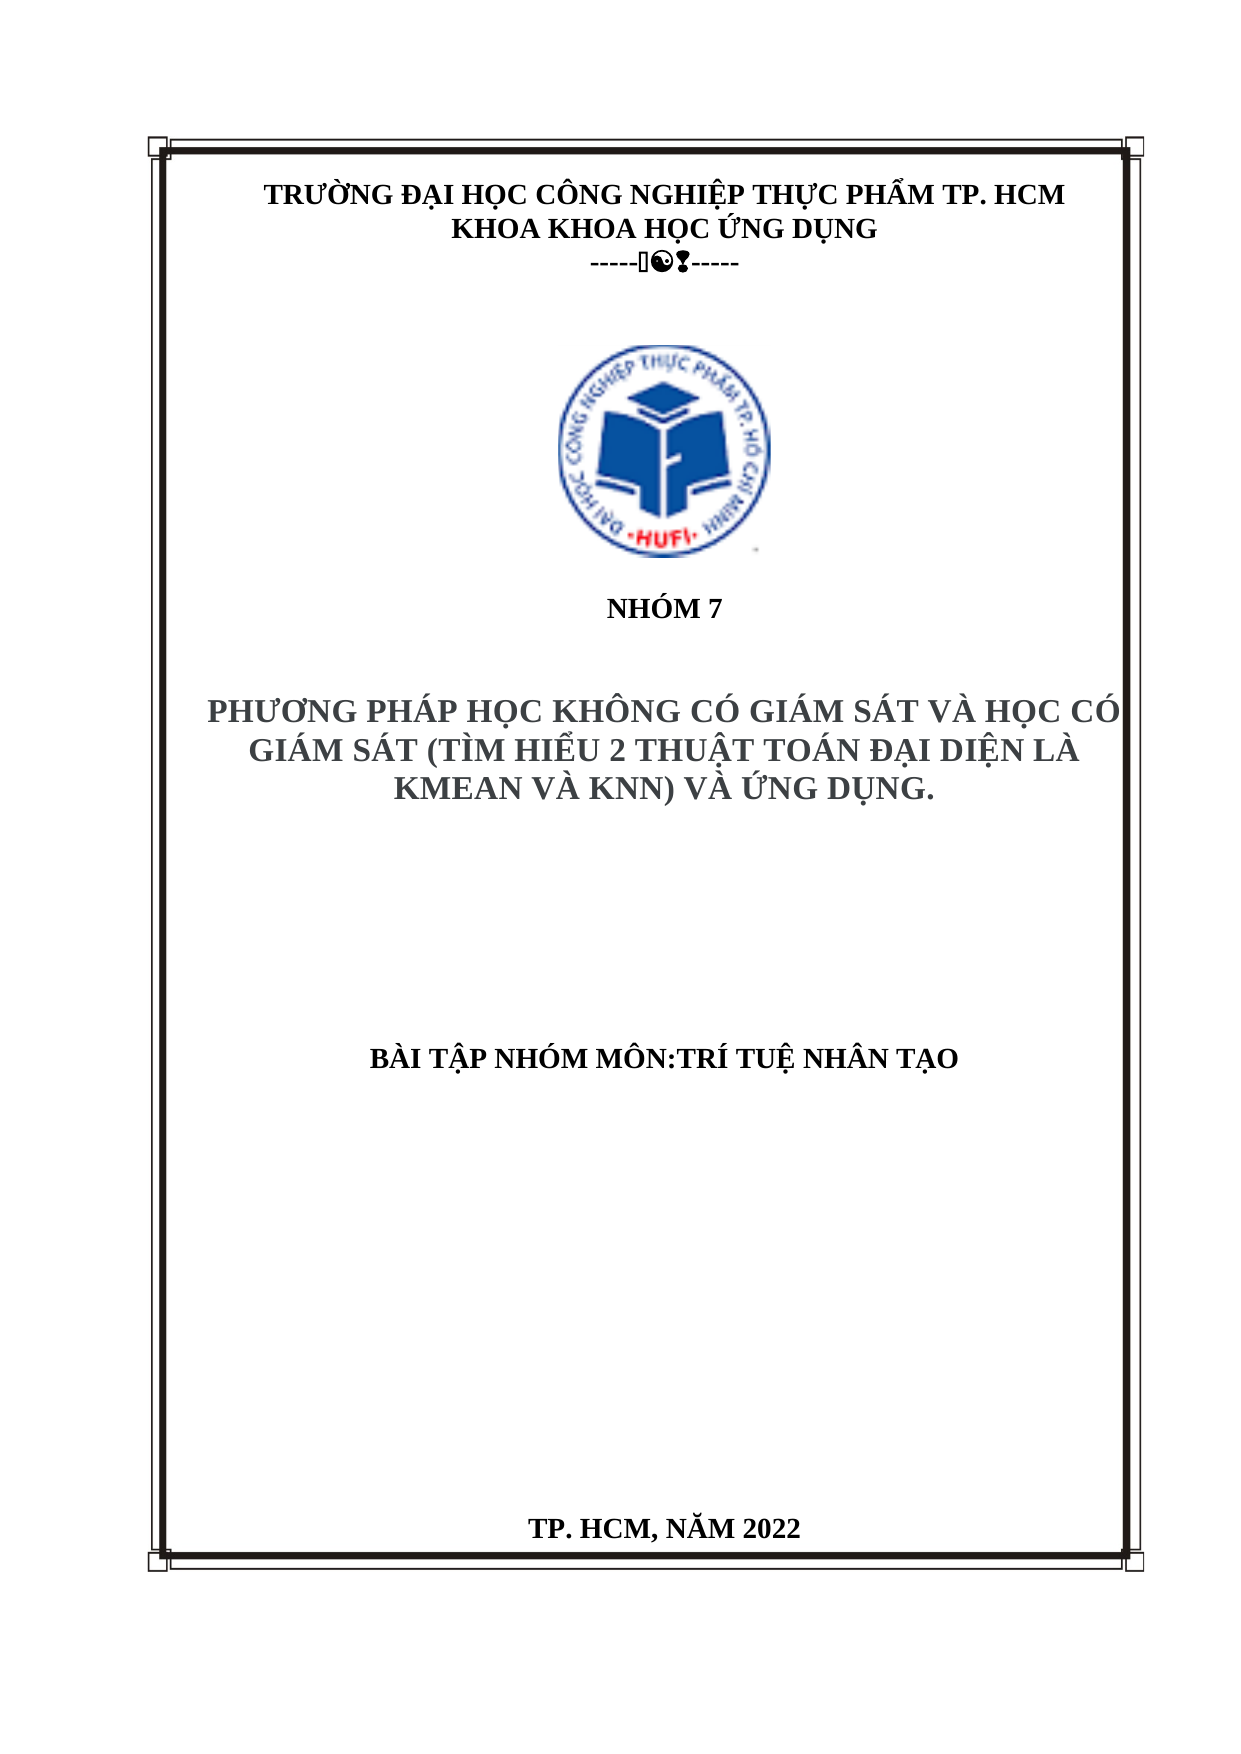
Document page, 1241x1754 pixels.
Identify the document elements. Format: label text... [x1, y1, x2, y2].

text BÀI TẬP NHÓM MÔN:TRÍ TUỆ NHÂN TẠO [207, 1041, 1122, 1075]
text ---------- [207, 244, 1122, 278]
text NHÓM 7 [207, 591, 1122, 624]
text TP. HCM, NĂM 2022 [207, 1511, 1122, 1544]
text PHƯƠNG PHÁP HỌC KHÔNG CÓ GIÁM SÁT VÀ HỌC CÓ GIÁM SÁT (TÌM HIỂU 2 THUẬT TOÁN ĐẠI DIỆN LÀ KMEAN VÀ KNN) VÀ ỨNG DỤNG. [207, 692, 1122, 807]
text TRƯỜNG ĐẠI HỌC CÔNG NGHIỆP THỰC PHẨM TP. HCM [207, 177, 1122, 211]
text KHOA KHOA HỌC ỨNG DỤNG [207, 211, 1122, 244]
picture [147, 136, 1145, 1572]
